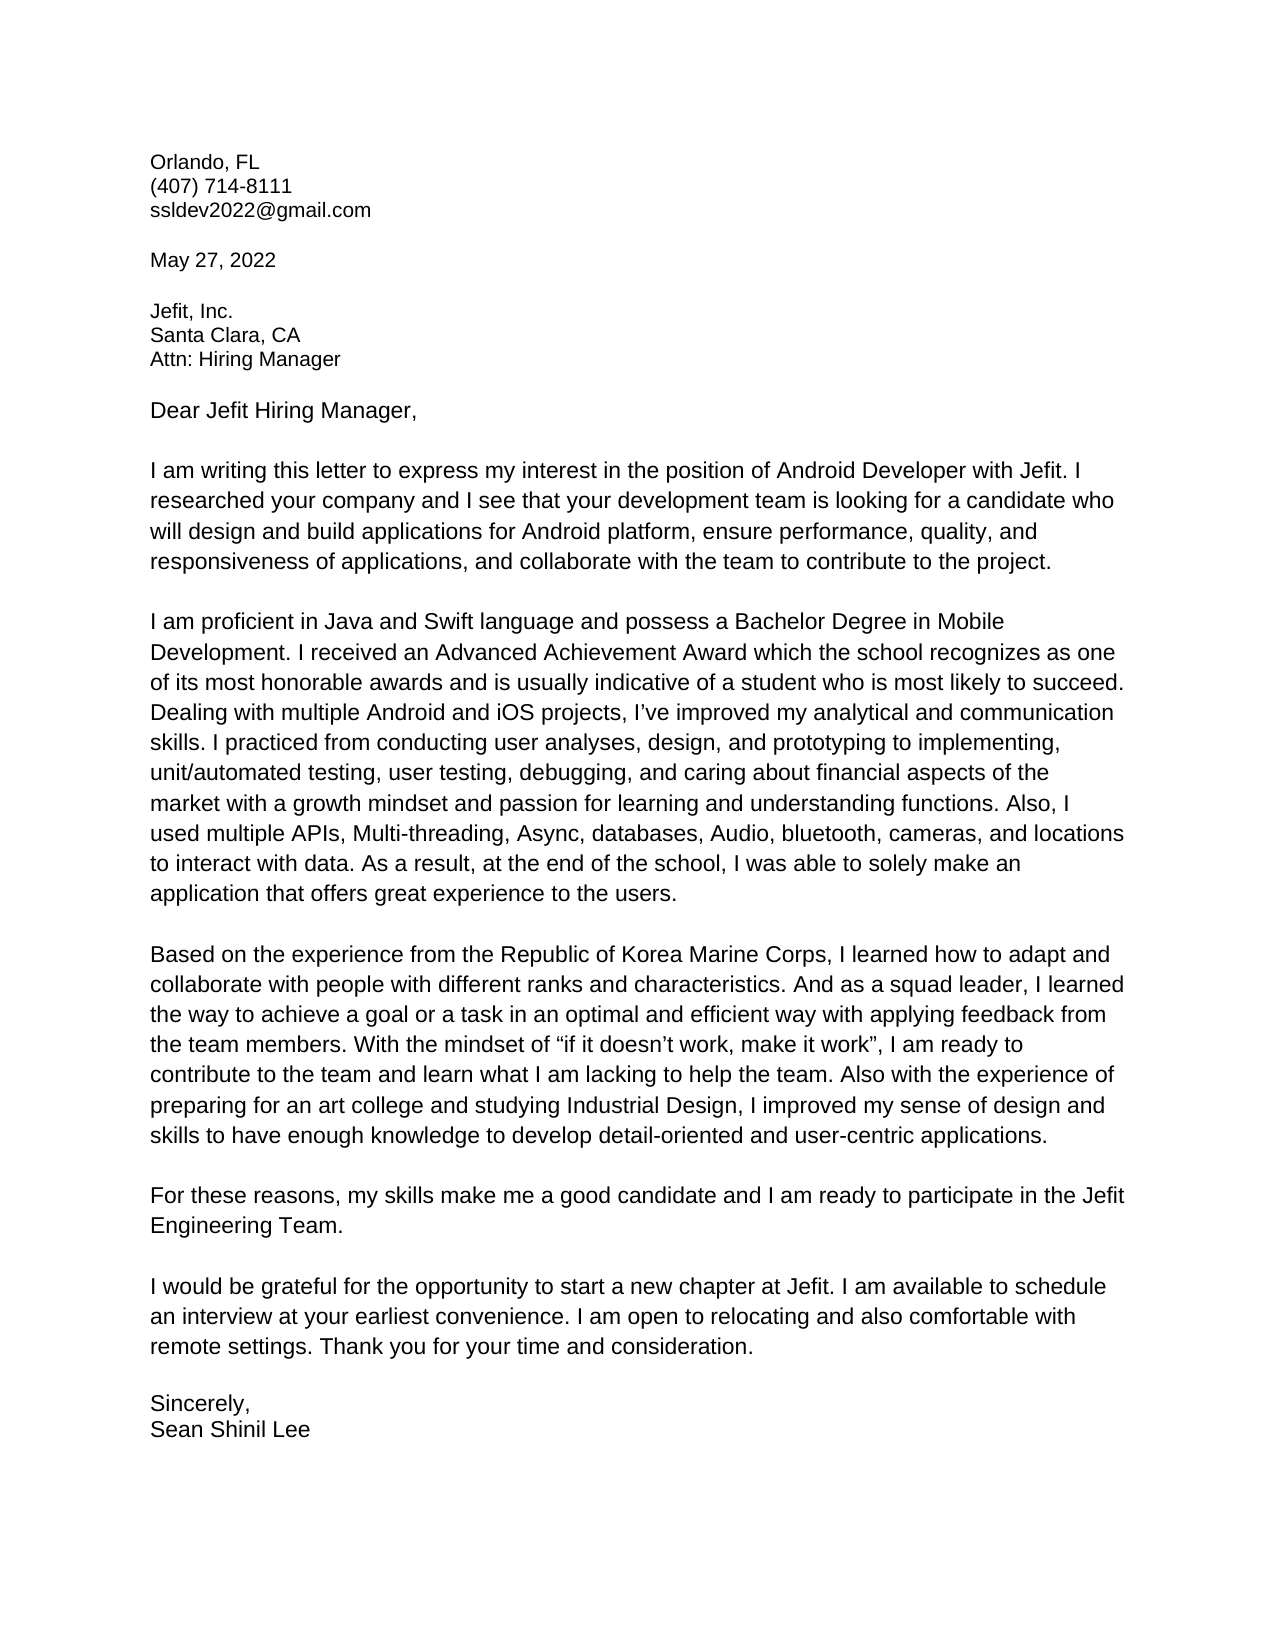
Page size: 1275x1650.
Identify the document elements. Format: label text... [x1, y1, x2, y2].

text I am writing this letter to express my interest in the position of Android Developer with Jefit. I researched your company and I see that your development team is looking for a candidate who will design and build applications for Android platform, ensure performance, quality, and responsiveness of applications, and collaborate with the team to contribute to the project. [150, 457, 1125, 574]
text May 27, 2022 [150, 248, 1125, 272]
text Dear Jefit Hiring Manager, [150, 397, 1125, 423]
text Jefit, Inc. [150, 298, 1125, 322]
text For these reasons, my skills make me a good candidate and I am ready to participate in the Jefit Engineering Team. [150, 1182, 1125, 1239]
text Based on the experience from the Republic of Korea Marine Corps, I learned how to adapt and collaborate with people with different ranks and characteristics. And as a squad leader, I learned the way to achieve a goal or a task in an optimal and efficient way with applying feedback from the team members. With the mindset of “if it doesn’t work, make it work”, I am ready to contribute to the team and learn what I am lacking to help the team. Also with the experience of preparing for an art college and studying Industrial Design, I improved my sense of design and skills to have enough knowledge to develop detail-oriented and user-centric applications. [150, 941, 1125, 1148]
text ssldev2022@gmail.com [150, 198, 1125, 222]
text I am proficient in Java and Swift language and possess a Bachelor Degree in Mobile Development. I received an Advanced Achievement Award which the school recognizes as one of its most honorable awards and is usually indicative of a student who is most likely to succeed. [150, 608, 1125, 695]
text Attn: Hiring Manager [150, 346, 1125, 370]
text Sean Shinil Lee [150, 1416, 1125, 1442]
text I would be grateful for the opportunity to start a new chapter at Jefit. I am available to schedule an interview at your earliest convenience. I am open to relocating and also comfortable with remote settings. Thank you for your time and consideration. [150, 1273, 1125, 1359]
text Sincerely, [150, 1390, 1125, 1416]
text Orlando, FL [150, 150, 1125, 174]
text (407) 714-8111 [150, 174, 1125, 198]
text Santa Clara, CA [150, 322, 1125, 346]
text Dealing with multiple Android and iOS projects, I’ve improved my analytical and communication skills. I practiced from conducting user analyses, design, and prototyping to implementing, unit/automated testing, user testing, debugging, and caring about financial aspects of the market with a growth mindset and passion for learning and understanding functions. Also, I used multiple APIs, Multi-threading, Async, databases, Audio, bluetooth, cameras, and locations to interact with data. As a result, at the end of the school, I was able to solely make an application that offers great experience to the users. [150, 699, 1125, 906]
